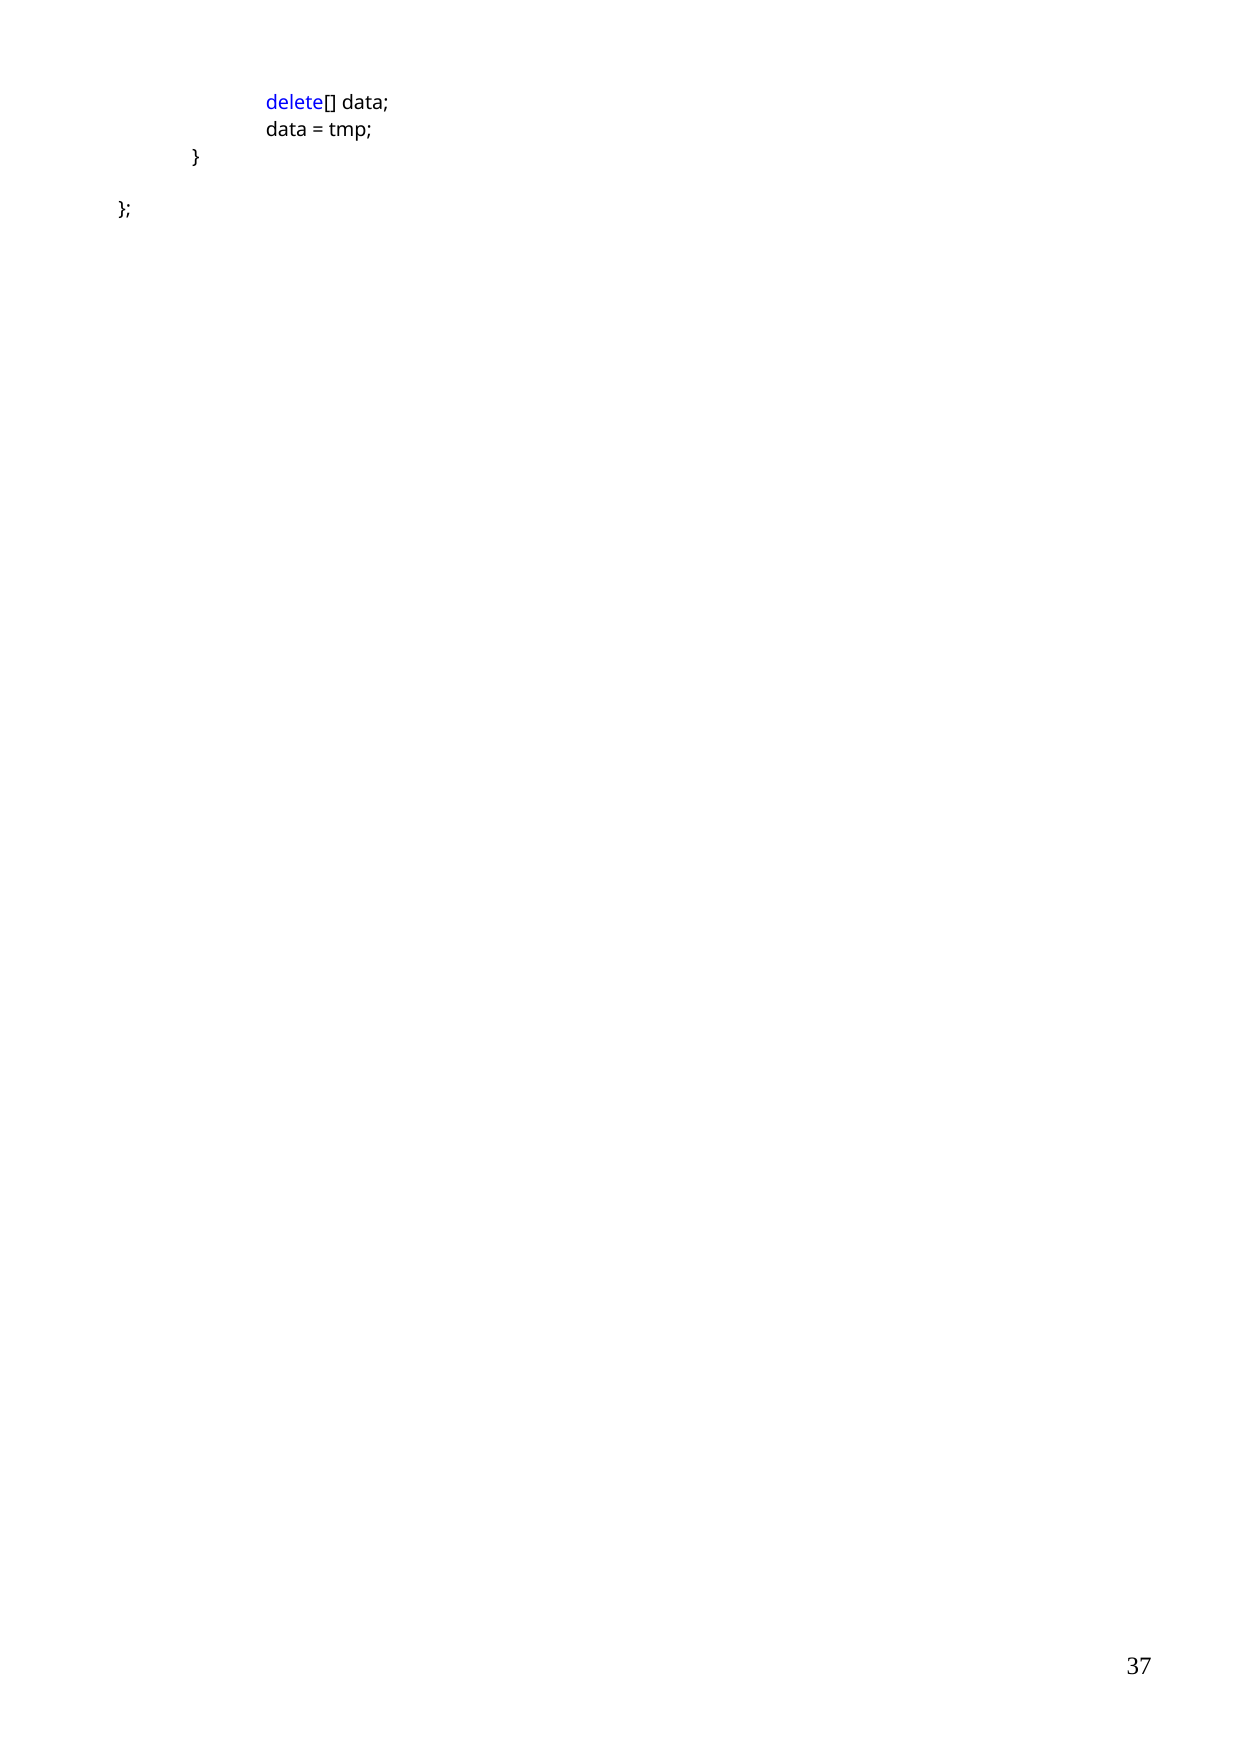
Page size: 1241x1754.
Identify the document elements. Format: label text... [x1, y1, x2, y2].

text }; [118, 194, 1152, 222]
text data = tmp; [118, 116, 1152, 143]
text delete[] data; [118, 89, 1152, 116]
text } [118, 143, 1152, 169]
